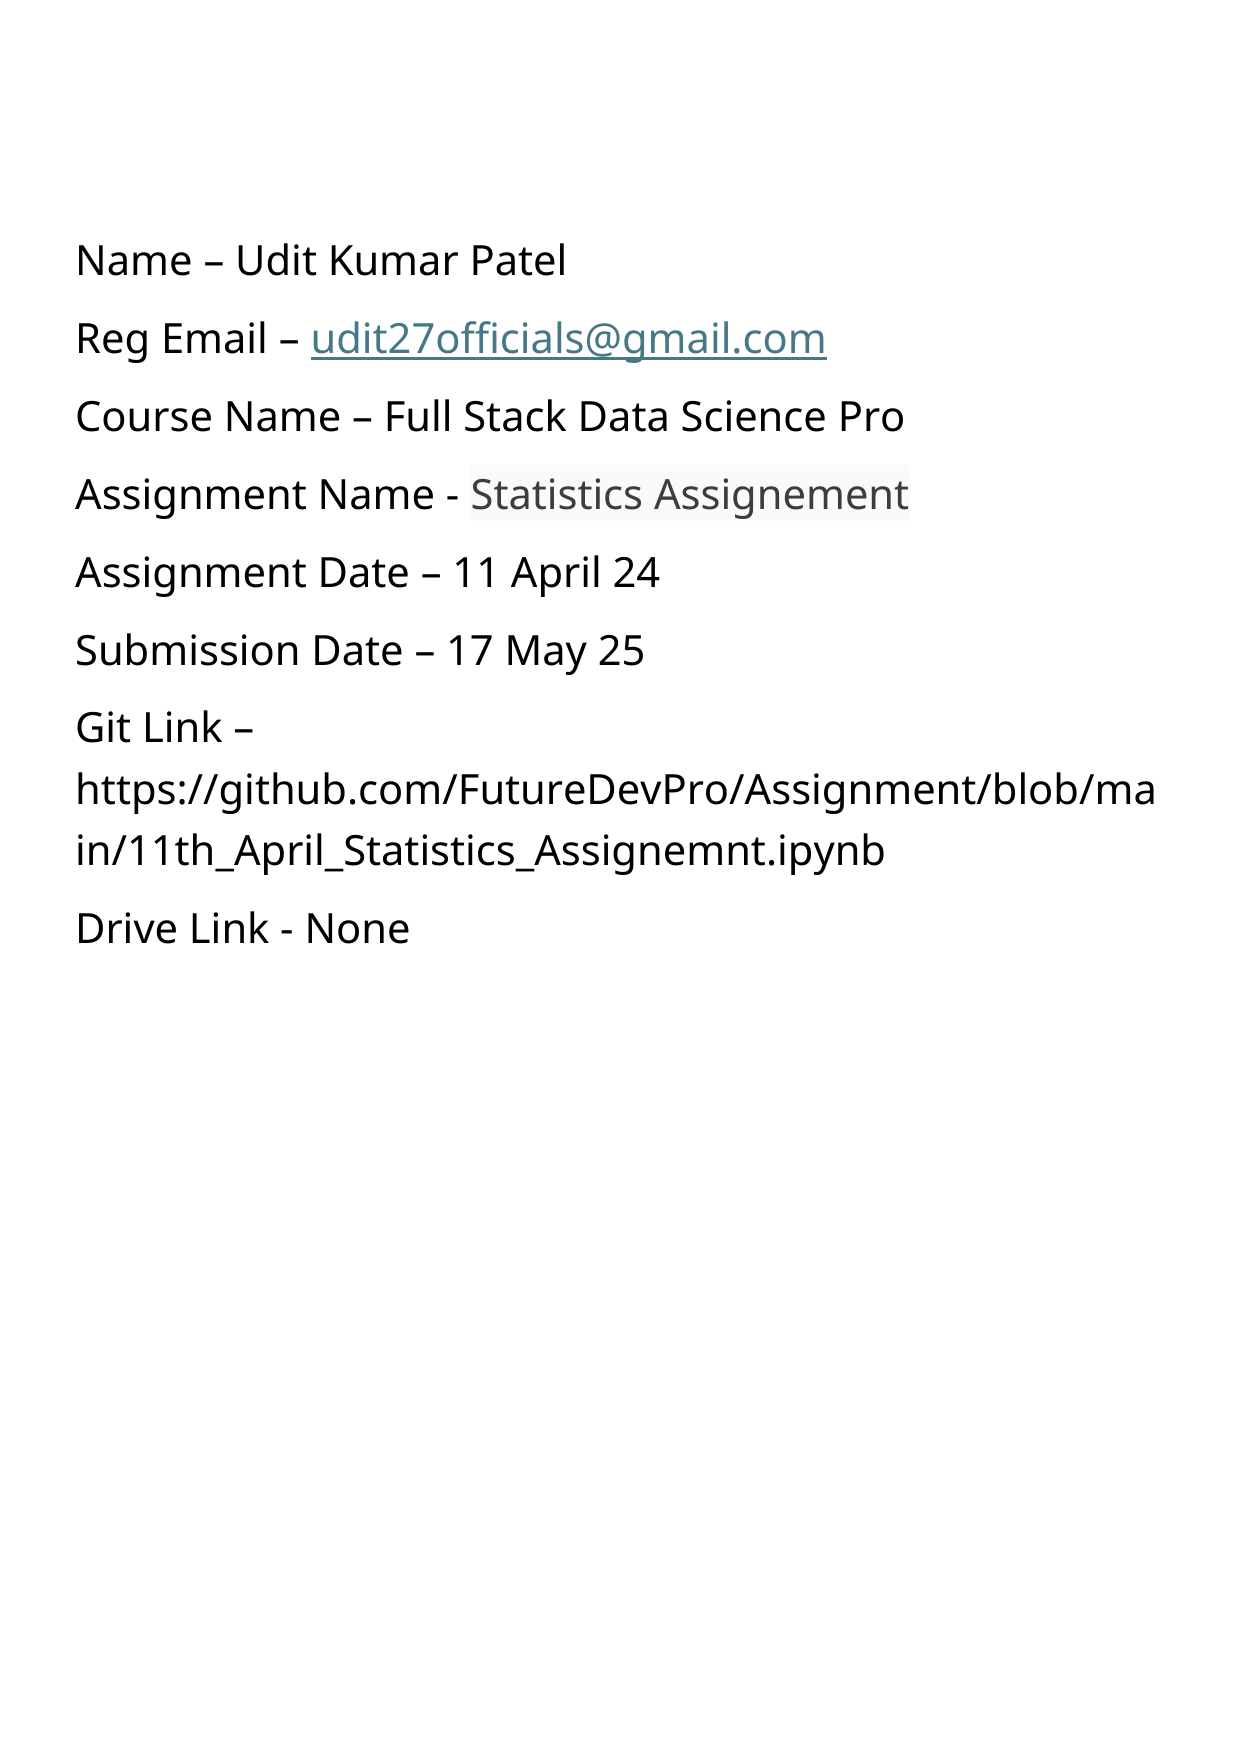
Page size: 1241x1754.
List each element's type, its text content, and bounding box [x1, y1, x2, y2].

text Submission Date – 17 May 25 [75, 620, 1165, 677]
text Reg Email – udit27officials@gmail.com [75, 309, 1165, 366]
text Drive Link - None [75, 899, 1165, 956]
text Name – Udit Kumar Patel [75, 231, 1165, 288]
text Course Name – Full Stack Data Science Pro [75, 387, 1165, 443]
text Git Link – https://github.com/FutureDevPro/Assignment/blob/main/11th_April_Statistics_Assignemnt.ipynb [75, 698, 1165, 878]
text Assignment Name - Statistics Assignement [75, 464, 1165, 521]
text Assignment Date – 11 April 24 [75, 542, 1165, 599]
